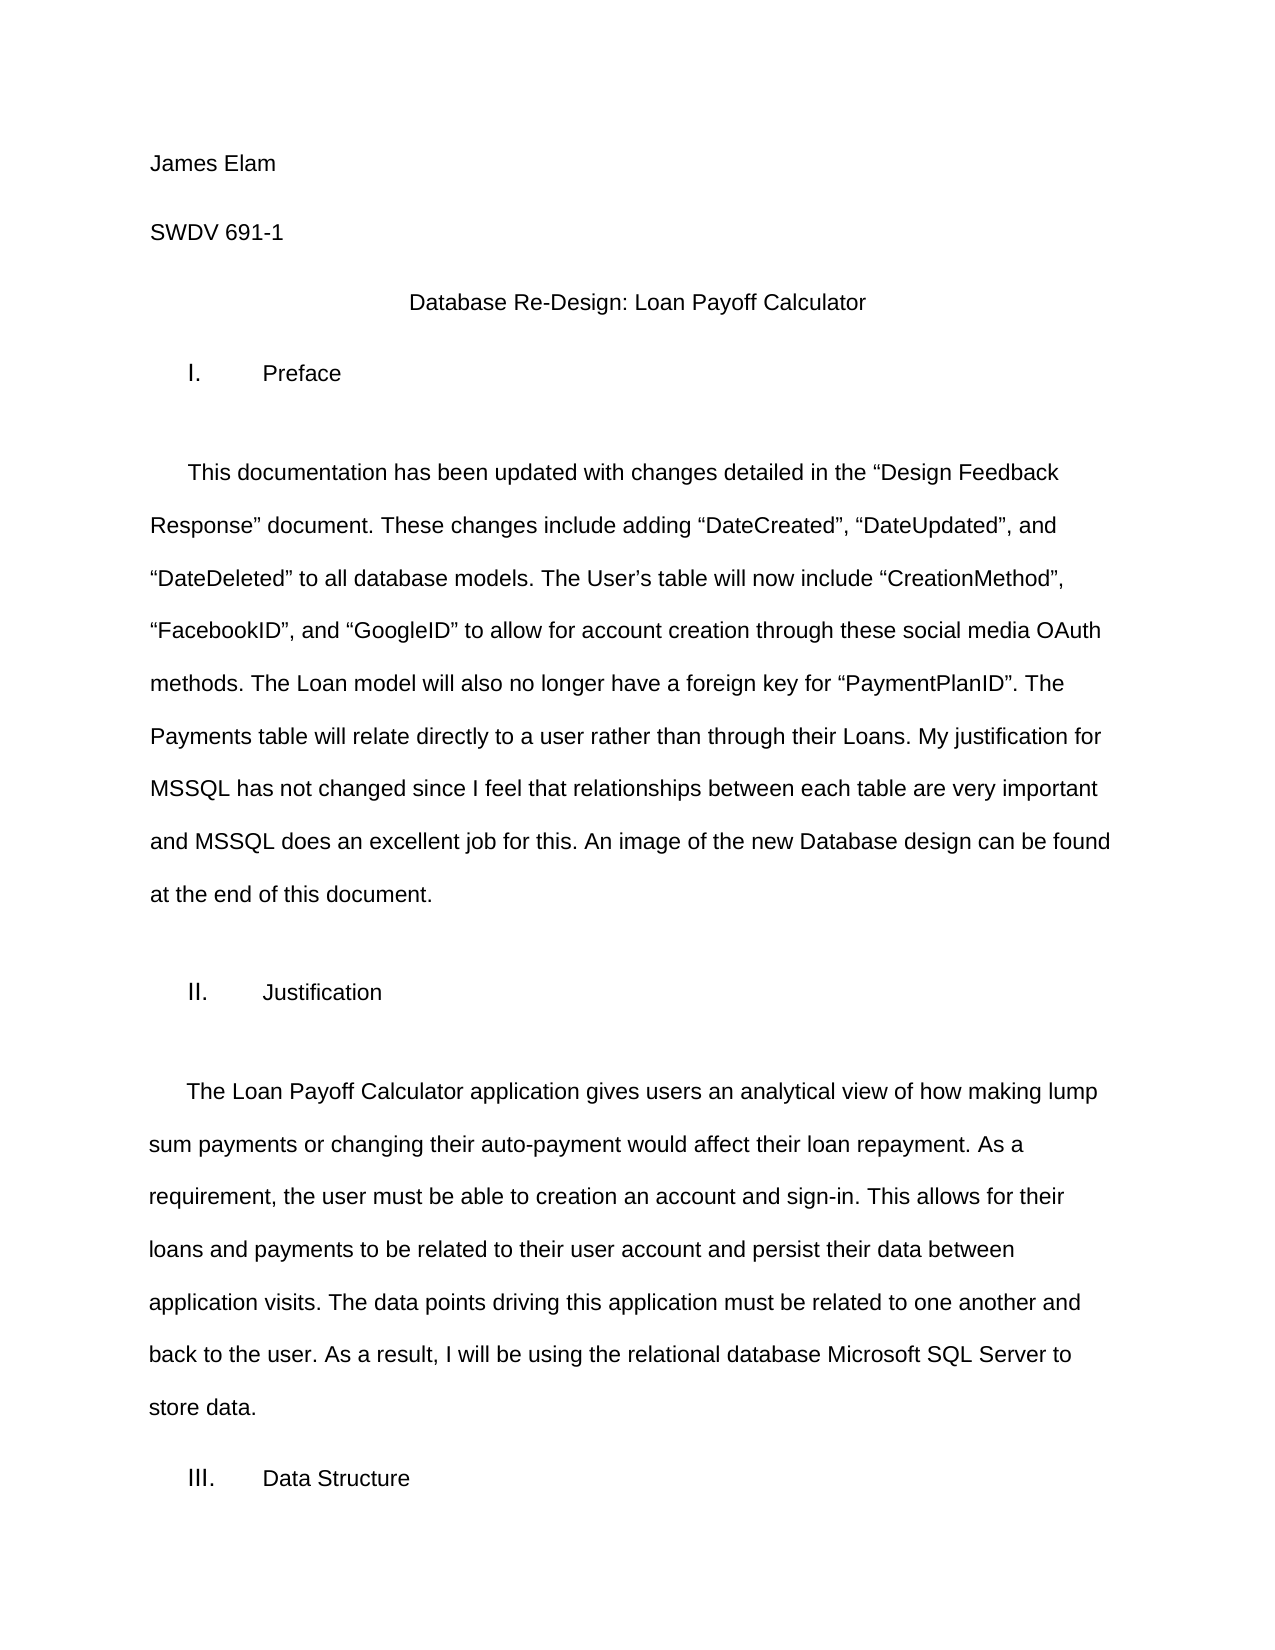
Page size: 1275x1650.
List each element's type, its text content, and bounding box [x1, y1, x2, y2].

text James Elam [150, 150, 1125, 176]
list Data Structure [187, 1463, 1125, 1492]
text SWDV 691-1 [150, 219, 1125, 246]
list Justification [187, 977, 1125, 1006]
text Database Re-Design: Loan Payoff Calculator [150, 289, 1125, 315]
text This documentation has been updated with changes detailed in the “Design Feedback Response” document. These changes include adding “DateCreated”, “DateUpdated”, and “DateDeleted” to all database models. The User’s table will now include “CreationMethod”, “FacebookID”, and “GoogleID” to allow for account creation through these social media OAuth methods. The Loan model will also no longer have a foreign key for “PaymentPlanID”. The Payments table will relate directly to a user rather than through their Loans. My justification for MSSQL has not changed since I feel that relationships between each table are very important and MSSQL does an excellent job for this. An image of the new Database design can be found at the end of this document. [150, 459, 1125, 907]
text The Loan Payoff Calculator application gives users an analytical view of how making lump sum payments or changing their auto-payment would affect their loan repayment. As a requirement, the user must be able to creation an account and sign-in. This allows for their loans and payments to be related to their user account and persist their data between application visits. The data points driving this application must be related to one another and back to the user. As a result, I will be using the relational database Microsoft SQL Server to store data. [148, 1078, 1125, 1420]
list Preface [187, 358, 1125, 387]
